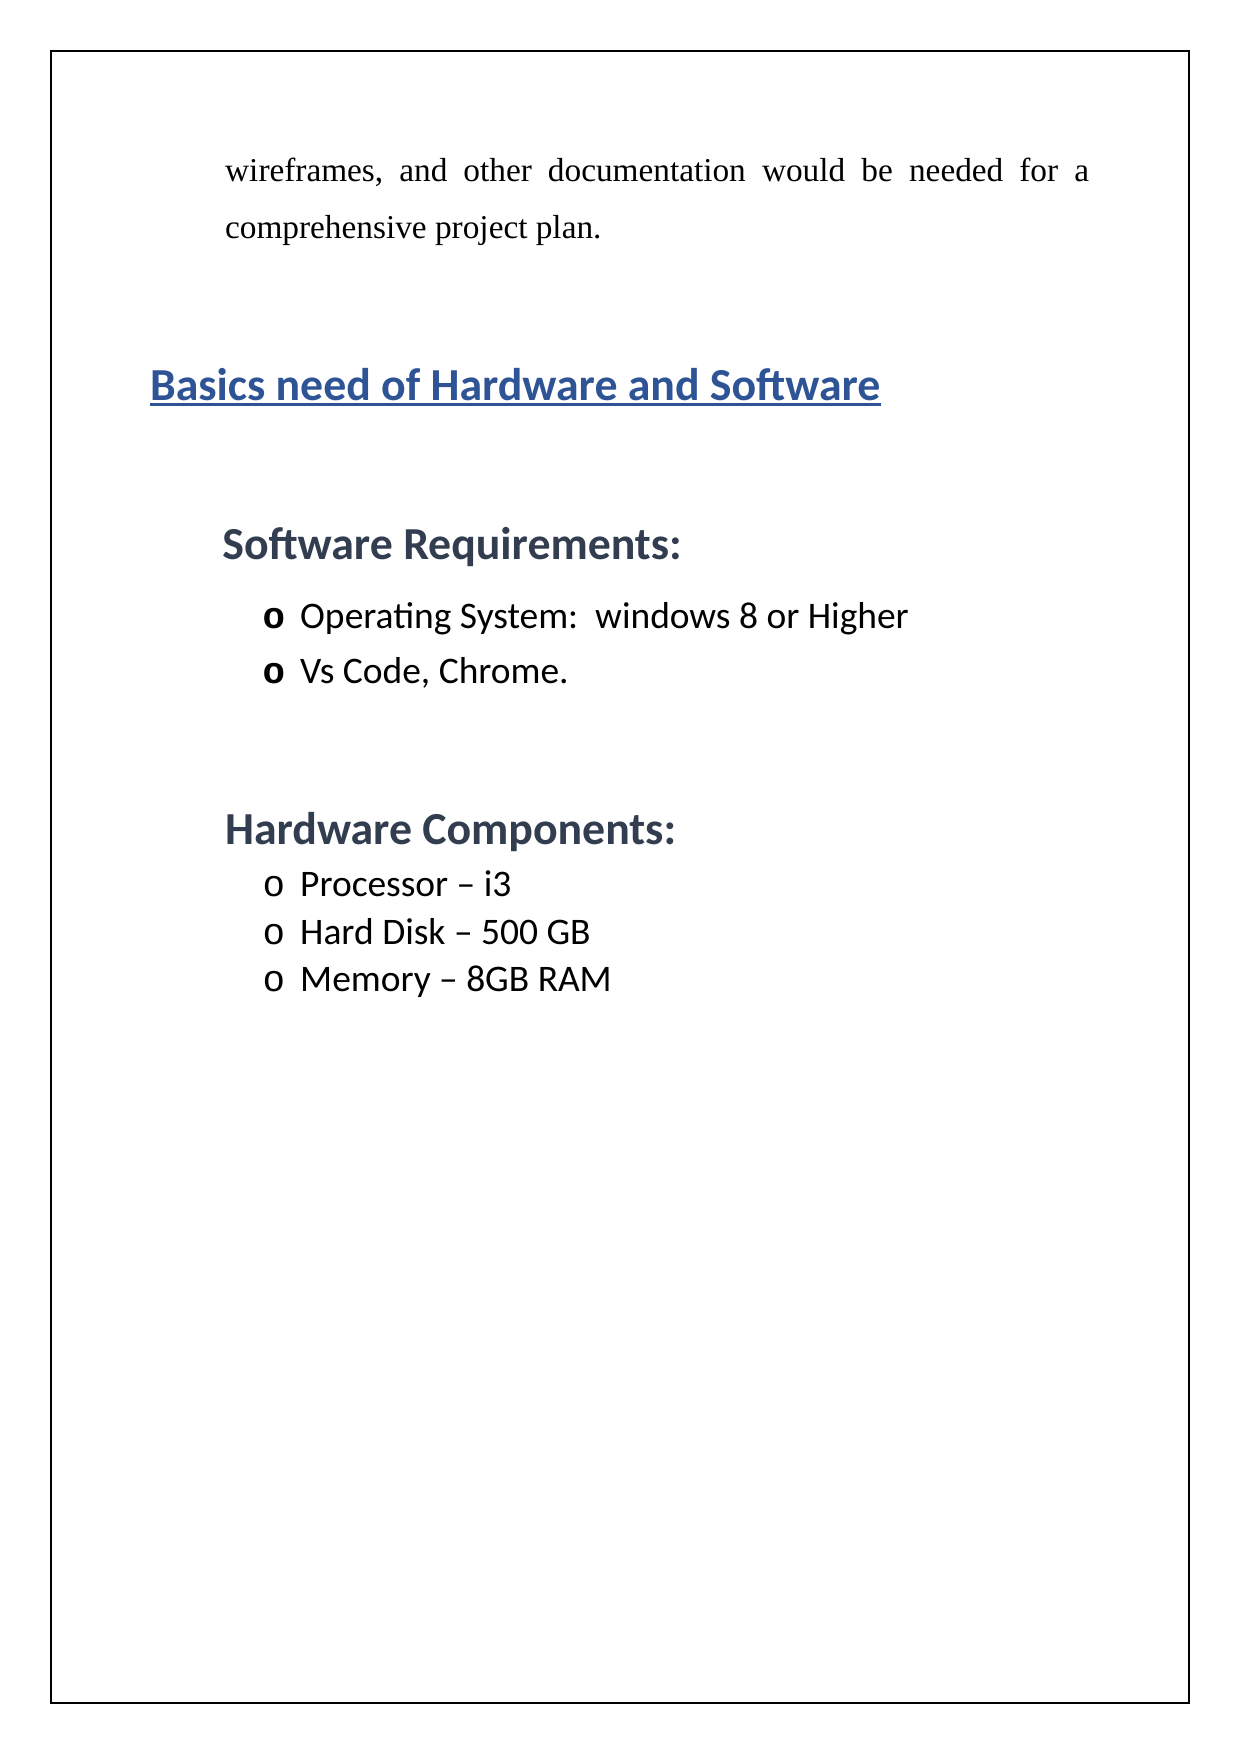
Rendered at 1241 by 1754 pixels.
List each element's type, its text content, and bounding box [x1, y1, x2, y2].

text Basics need of Hardware and Software [150, 356, 1090, 412]
list Memory – 8GB RAM [262, 955, 1090, 1003]
list Hard Disk – 500 GB [262, 908, 1090, 955]
list Hardware Components: [225, 800, 1090, 856]
list Processor – i3 [262, 860, 1090, 908]
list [187, 150, 1090, 246]
list Vs Code, Chrome. [262, 647, 1090, 695]
list Operating System: windows 8 or Higher [262, 592, 1090, 640]
text Software Requirements: [150, 515, 1090, 571]
